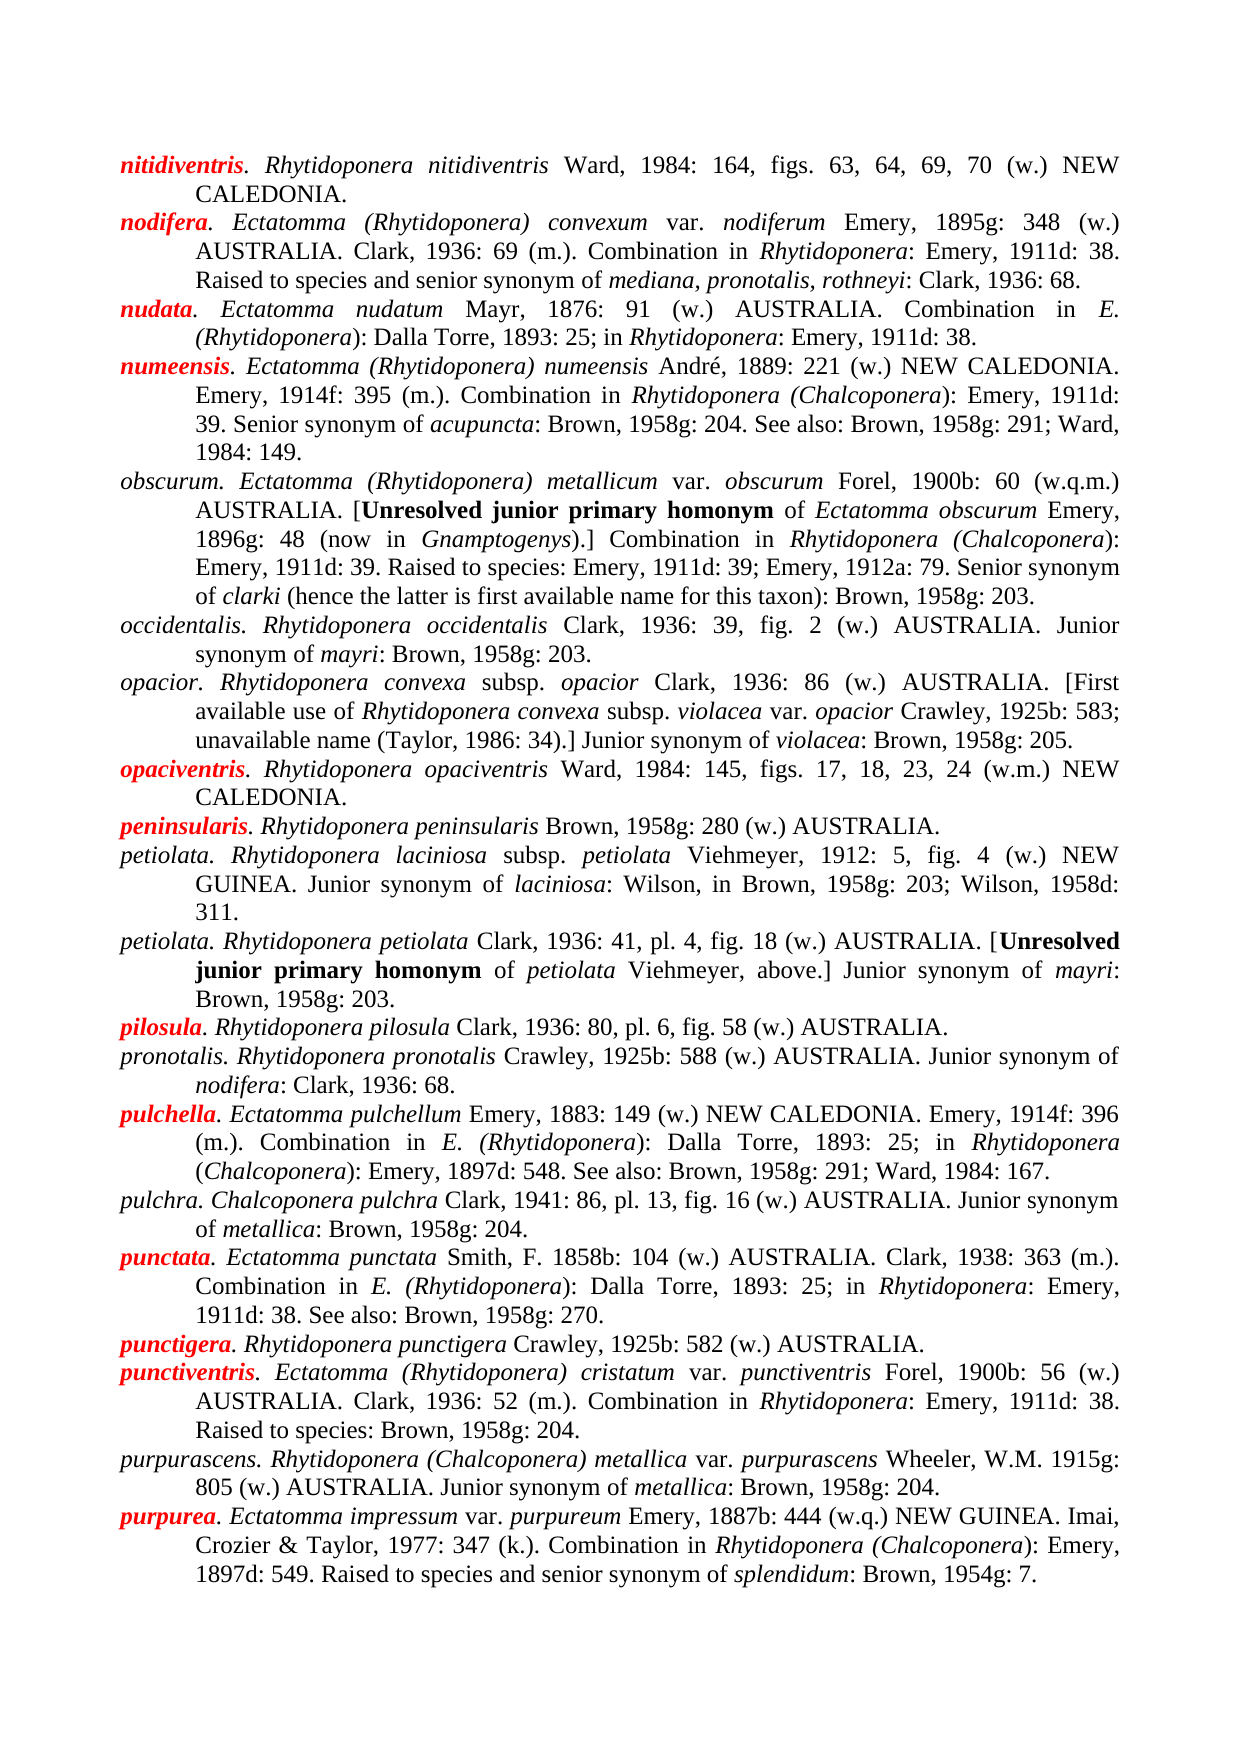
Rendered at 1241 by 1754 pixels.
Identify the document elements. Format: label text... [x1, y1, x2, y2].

text nodifera. Ectatomma (Rhytidoponera) convexum var. nodiferum Emery, 1895g: 348 (w.) AUSTRALIA. Clark, 1936: 69 (m.). Combination in Rhytidoponera: Emery, 1911d: 38. Raised to species and senior synonym of mediana, pronotalis, rothneyi: Clark, 1936: 68. [120, 207, 1120, 294]
text nudata. Ectatomma nudatum Mayr, 1876: 91 (w.) AUSTRALIA. Combination in E. (Rhytidoponera): Dalla Torre, 1893: 25; in Rhytidoponera: Emery, 1911d: 38. [120, 294, 1120, 351]
text petiolata. Rhytidoponera petiolata Clark, 1936: 41, pl. 4, fig. 18 (w.) AUSTRALIA. [Unresolved junior primary homonym of petiolata Viehmeyer, above.] Junior synonym of mayri: Brown, 1958g: 203. [120, 926, 1120, 1012]
text pulchra. Chalcoponera pulchra Clark, 1941: 86, pl. 13, fig. 16 (w.) AUSTRALIA. Junior synonym of metallica: Brown, 1958g: 204. [120, 1185, 1120, 1242]
text occidentalis. Rhytidoponera occidentalis Clark, 1936: 39, fig. 2 (w.) AUSTRALIA. Junior synonym of mayri: Brown, 1958g: 203. [120, 610, 1120, 667]
text punctiventris. Ectatomma (Rhytidoponera) cristatum var. punctiventris Forel, 1900b: 56 (w.) AUSTRALIA. Clark, 1936: 52 (m.). Combination in Rhytidoponera: Emery, 1911d: 38. Raised to species: Brown, 1958g: 204. [120, 1357, 1120, 1444]
text pulchella. Ectatomma pulchellum Emery, 1883: 149 (w.) NEW CALEDONIA. Emery, 1914f: 396 (m.). Combination in E. (Rhytidoponera): Dalla Torre, 1893: 25; in Rhytidoponera (Chalcoponera): Emery, 1897d: 548. See also: Brown, 1958g: 291; Ward, 1984: 167. [120, 1099, 1120, 1185]
text petiolata. Rhytidoponera laciniosa subsp. petiolata Viehmeyer, 1912: 5, fig. 4 (w.) NEW GUINEA. Junior synonym of laciniosa: Wilson, in Brown, 1958g: 203; Wilson, 1958d: 311. [120, 840, 1120, 926]
text peninsularis. Rhytidoponera peninsularis Brown, 1958g: 280 (w.) AUSTRALIA. [120, 811, 1120, 840]
text purpurea. Ectatomma impressum var. purpureum Emery, 1887b: 444 (w.q.) NEW GUINEA. Imai, Crozier & Taylor, 1977: 347 (k.). Combination in Rhytidoponera (Chalcoponera): Emery, 1897d: 549. Raised to species and senior synonym of splendidum: Brown, 1954g: 7. [120, 1501, 1120, 1587]
text obscurum. Ectatomma (Rhytidoponera) metallicum var. obscurum Forel, 1900b: 60 (w.q.m.) AUSTRALIA. [Unresolved junior primary homonym of Ectatomma obscurum Emery, 1896g: 48 (now in Gnamptogenys).] Combination in Rhytidoponera (Chalcoponera): Emery, 1911d: 39. Raised to species: Emery, 1911d: 39; Emery, 1912a: 79. Senior synonym of clarki (hence the latter is first available name for this taxon): Brown, 1958g: 203. [120, 466, 1120, 610]
text punctata. Ectatomma punctata Smith, F. 1858b: 104 (w.) AUSTRALIA. Clark, 1938: 363 (m.). Combination in E. (Rhytidoponera): Dalla Torre, 1893: 25; in Rhytidoponera: Emery, 1911d: 38. See also: Brown, 1958g: 270. [120, 1242, 1120, 1329]
text punctigera. Rhytidoponera punctigera Crawley, 1925b: 582 (w.) AUSTRALIA. [120, 1329, 1120, 1357]
text pronotalis. Rhytidoponera pronotalis Crawley, 1925b: 588 (w.) AUSTRALIA. Junior synonym of nodifera: Clark, 1936: 68. [120, 1041, 1120, 1099]
text numeensis. Ectatomma (Rhytidoponera) numeensis André, 1889: 221 (w.) NEW CALEDONIA. Emery, 1914f: 395 (m.). Combination in Rhytidoponera (Chalcoponera): Emery, 1911d: 39. Senior synonym of acupuncta: Brown, 1958g: 204. See also: Brown, 1958g: 291; Ward, 1984: 149. [120, 351, 1120, 466]
text pilosula. Rhytidoponera pilosula Clark, 1936: 80, pl. 6, fig. 58 (w.) AUSTRALIA. [120, 1012, 1120, 1041]
text nitidiventris. Rhytidoponera nitidiventris Ward, 1984: 164, figs. 63, 64, 69, 70 (w.) NEW CALEDONIA. [120, 150, 1120, 207]
text purpurascens. Rhytidoponera (Chalcoponera) metallica var. purpurascens Wheeler, W.M. 1915g: 805 (w.) AUSTRALIA. Junior synonym of metallica: Brown, 1958g: 204. [120, 1444, 1120, 1501]
text opaciventris. Rhytidoponera opaciventris Ward, 1984: 145, figs. 17, 18, 23, 24 (w.m.) NEW CALEDONIA. [120, 754, 1120, 811]
text opacior. Rhytidoponera convexa subsp. opacior Clark, 1936: 86 (w.) AUSTRALIA. [First available use of Rhytidoponera convexa subsp. violacea var. opacior Crawley, 1925b: 583; unavailable name (Taylor, 1986: 34).] Junior synonym of violacea: Brown, 1958g: 205. [120, 667, 1120, 754]
